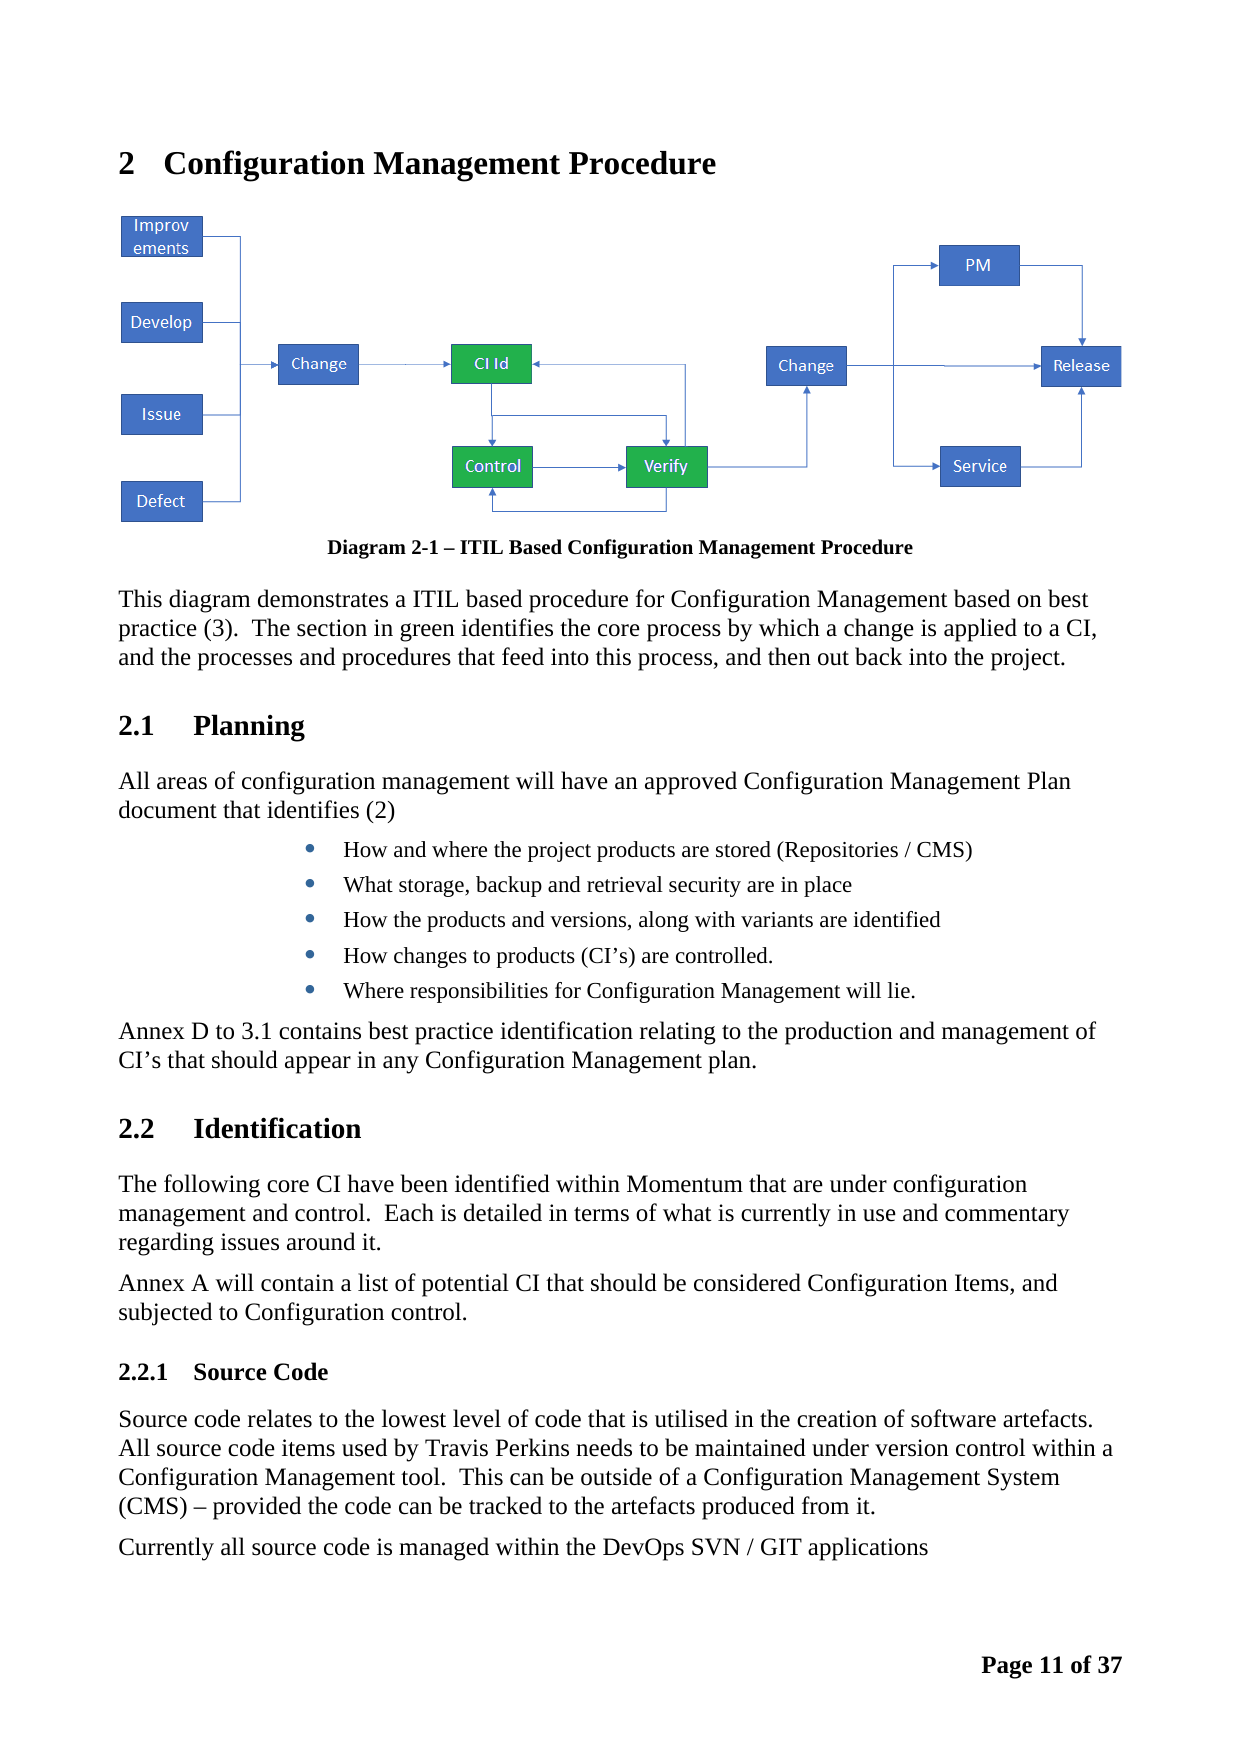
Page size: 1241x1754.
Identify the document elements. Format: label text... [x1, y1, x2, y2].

text Currently all source code is managed within the DevOps SVN / GIT applications [118, 1532, 1122, 1561]
text Annex D to 3.1 contains best practice identification relating to the production and management of CI’s that should appear in any Configuration Management plan. [118, 1016, 1122, 1073]
text How changes to products (CI’s) are controlled. [306, 942, 1122, 968]
text All areas of configuration management will have an approved Configuration Management Plan document that identifies (2) [118, 766, 1122, 824]
subtitle Planning [118, 708, 1122, 741]
text How and where the project products are stored (Repositories / CMS) [306, 836, 1122, 863]
text Annex A will contain a list of potential CI that should be considered Configuration Items, and subjected to Configuration control. [118, 1268, 1122, 1326]
subtitle Source Code [118, 1357, 1122, 1386]
subtitle Identification [118, 1111, 1122, 1144]
subtitle Configuration Management Procedure [118, 143, 1122, 182]
text The following core CI have been identified within Momentum that are under configuration management and control. Each is detailed in terms of what is currently in use and commentary regarding issues around it. [118, 1169, 1122, 1256]
text Where responsibilities for Configuration Management will lie. [306, 977, 1122, 1003]
text Diagram 2-1 – ITIL Based Configuration Management Procedure [118, 535, 1122, 559]
text This diagram demonstrates a ITIL based procedure for Configuration Management based on best practice (3). The section in green identifies the core process by which a change is applied to a CI, and the processes and procedures that feed into this process, and then out back into the project. [118, 584, 1122, 670]
text Source code relates to the lowest level of code that is utilised in the creation of software artefacts. All source code items used by Travis Perkins needs to be maintained under version control within a Configuration Management tool. This can be outside of a Configuration Management System (CMS) – provided the code can be tracked to the artefacts produced from it. [118, 1404, 1122, 1519]
picture [118, 206, 1122, 523]
text How the products and versions, along with variants are identified [306, 907, 1122, 933]
text What storage, backup and retrieval security are in place [306, 871, 1122, 898]
